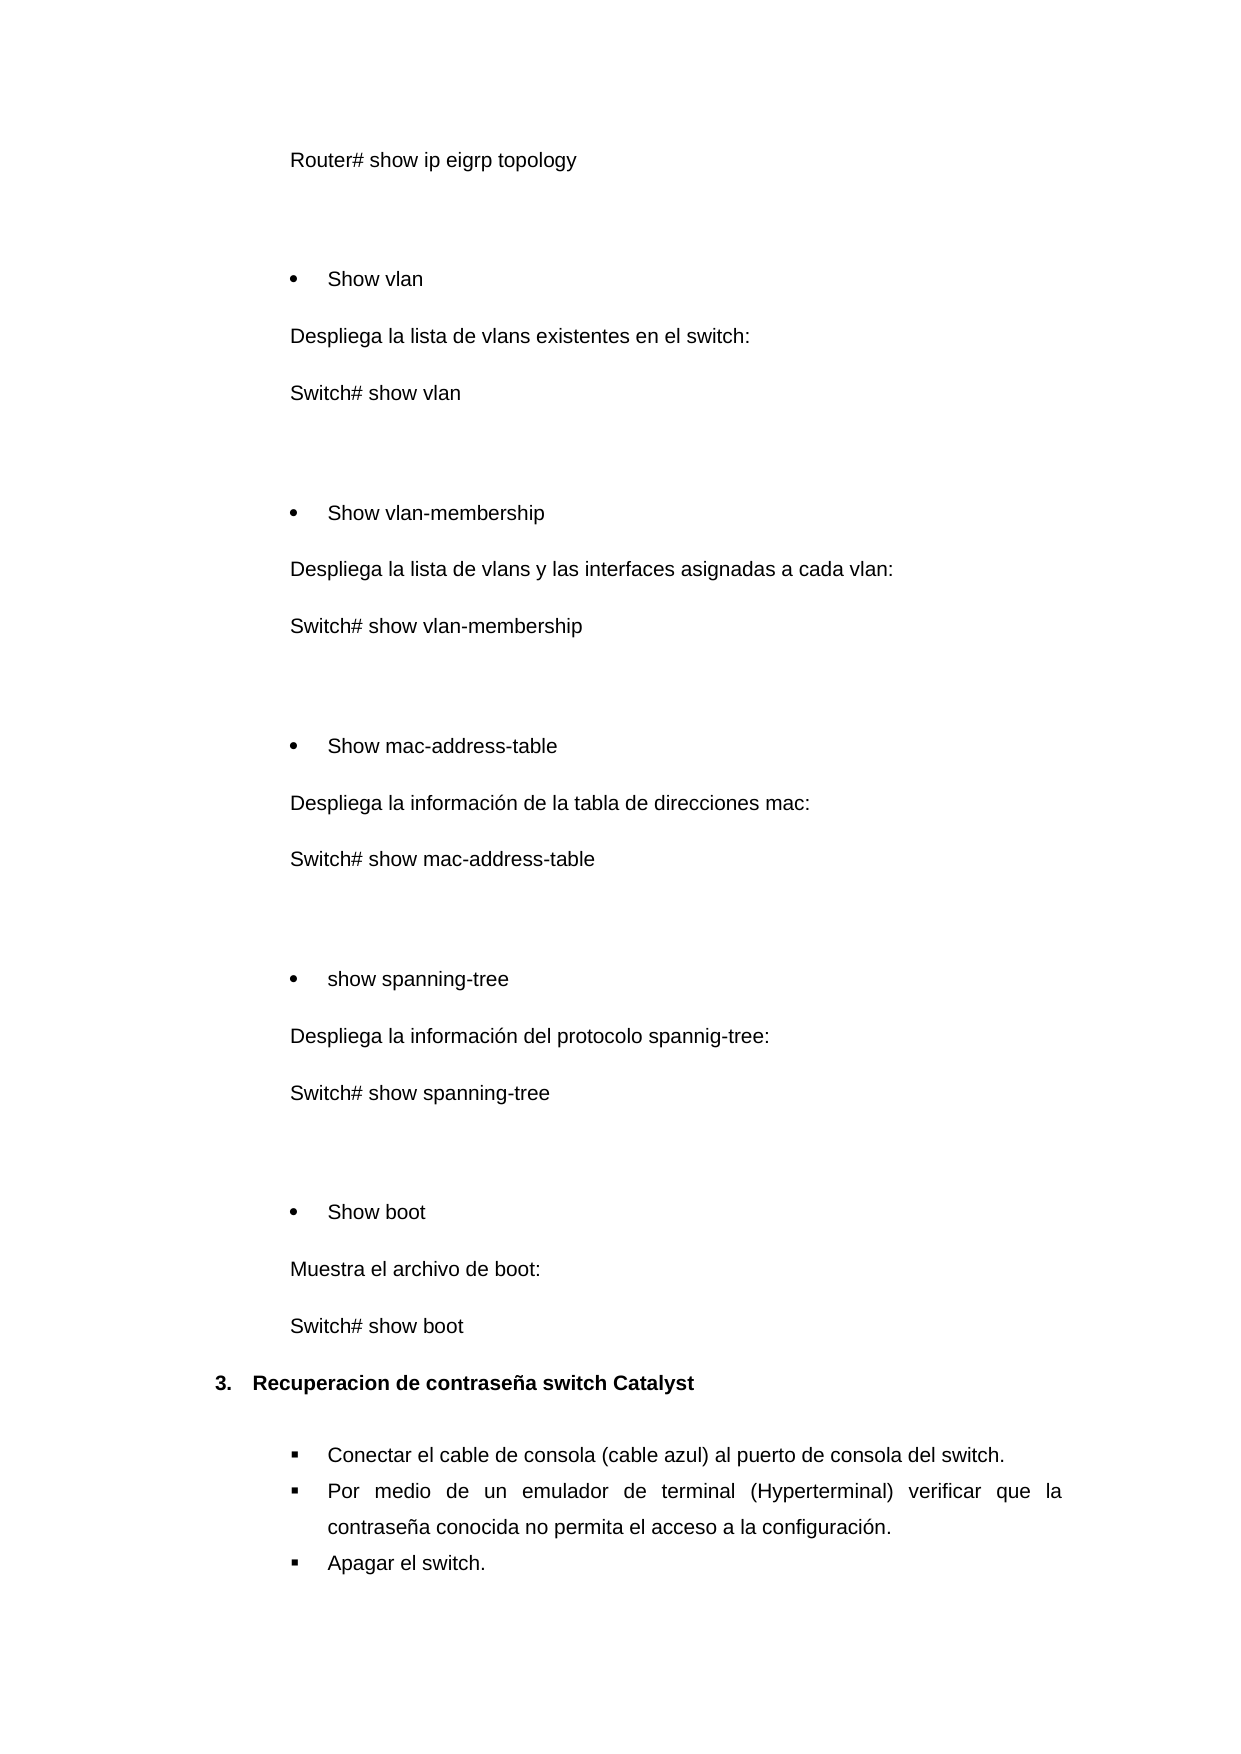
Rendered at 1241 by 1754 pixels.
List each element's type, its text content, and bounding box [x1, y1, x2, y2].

list show spanning-tree [290, 967, 1063, 991]
list Recuperacion de contraseña switch Catalyst [215, 1371, 1063, 1394]
text Router# show ip eigrp topology [216, 148, 1063, 172]
list Conectar el cable de consola (cable azul) al puerto de consola del switch. [290, 1442, 1063, 1466]
list Por medio de un emulador de terminal (Hyperterminal) verificar que la contraseña conocida no permita el acceso a la configuración. [290, 1478, 1063, 1538]
list Show vlan [290, 267, 1063, 291]
list Apagar el switch. [290, 1550, 1063, 1574]
text Switch# show vlan-membership [216, 614, 1063, 638]
text Switch# show boot [216, 1314, 1063, 1338]
text Switch# show mac-address-table [216, 847, 1063, 871]
text Despliega la lista de vlans existentes en el switch: [216, 324, 1063, 348]
text Switch# show vlan [216, 381, 1063, 405]
text Despliega la información de la tabla de direcciones mac: [216, 791, 1063, 814]
list Show vlan-membership [290, 500, 1063, 524]
text Muestra el archivo de boot: [216, 1257, 1063, 1281]
text Switch# show spanning-tree [216, 1081, 1063, 1104]
text Despliega la información del protocolo spannig-tree: [251, 1024, 1063, 1048]
list Show mac-address-table [290, 734, 1063, 758]
list Show boot [290, 1200, 1063, 1224]
text Despliega la lista de vlans y las interfaces asignadas a cada vlan: [216, 557, 1063, 581]
